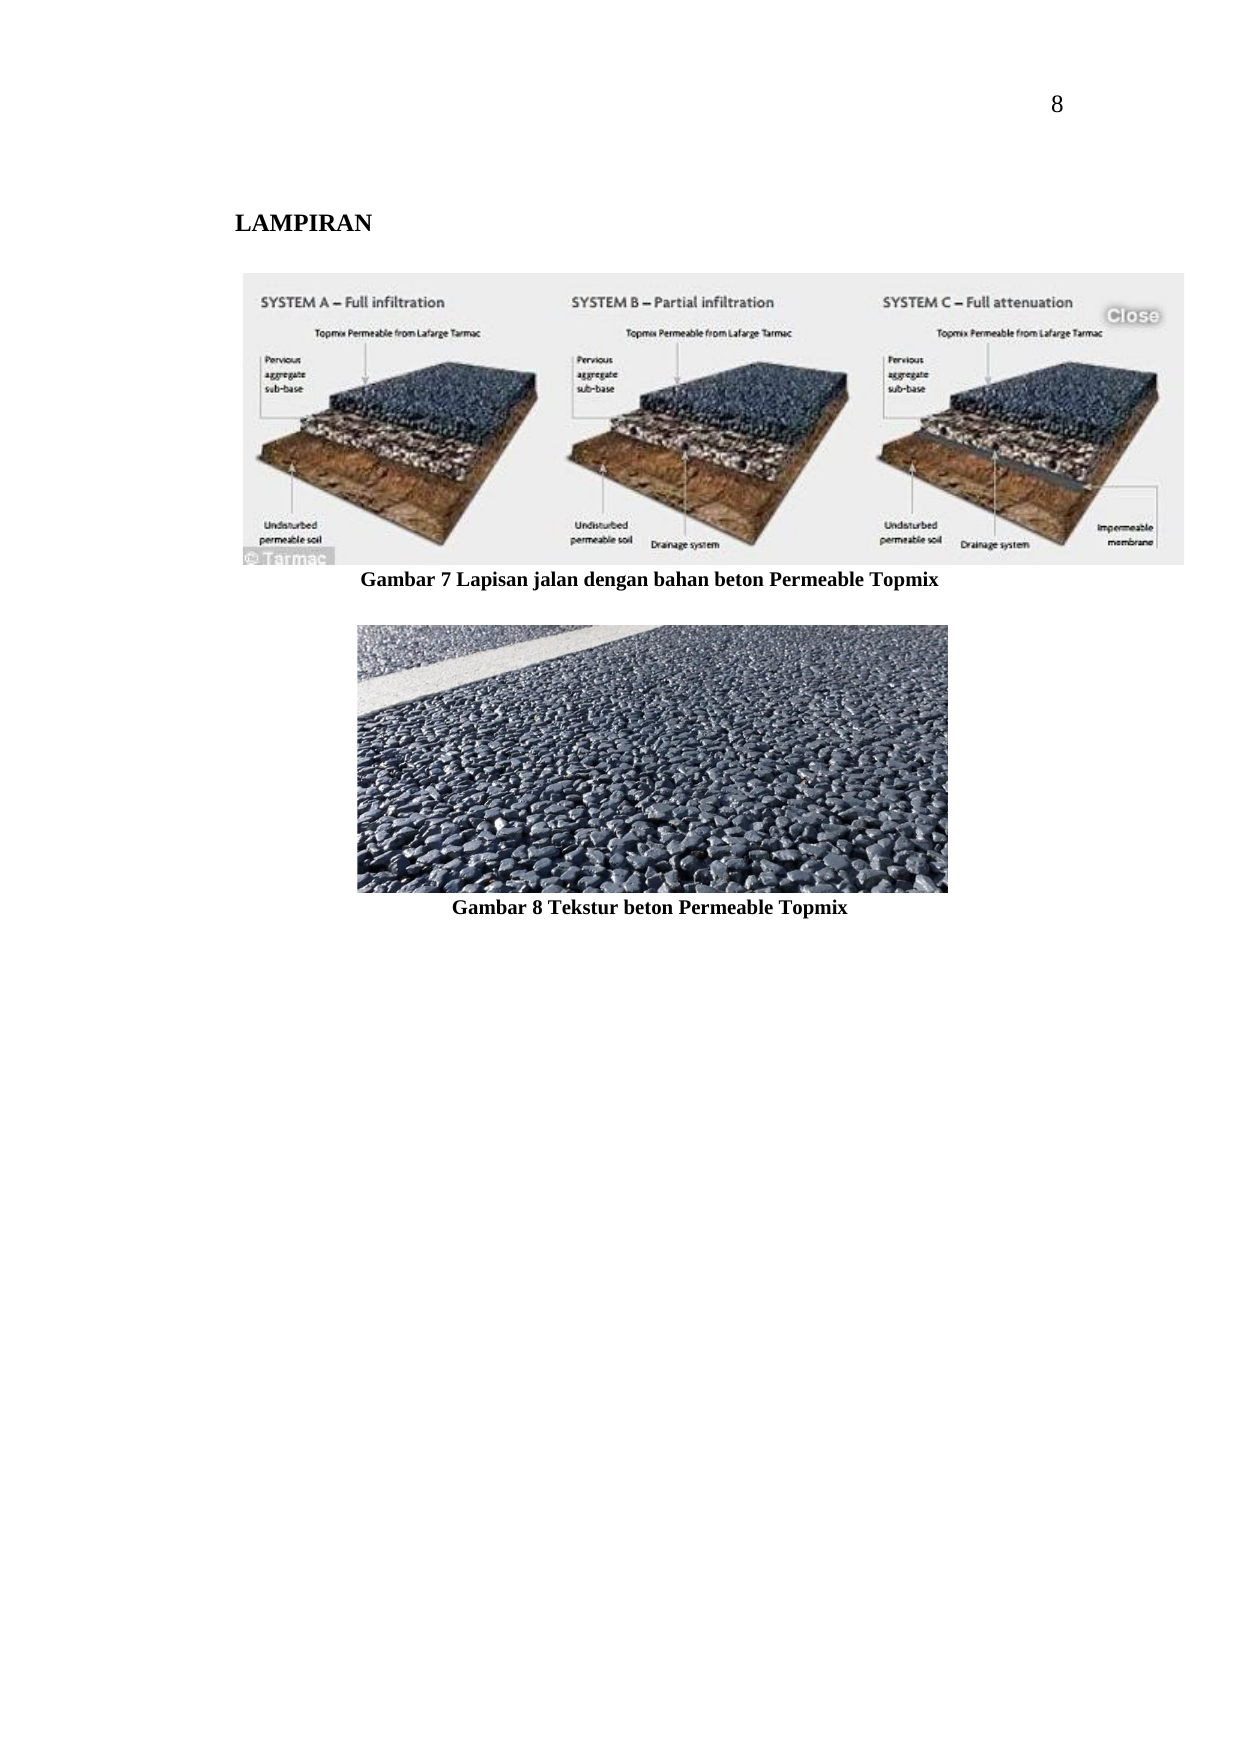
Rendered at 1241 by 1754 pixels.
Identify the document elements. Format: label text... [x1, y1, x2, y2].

text Gambar 8 Tekstur beton Permeable Topmix [452, 895, 1184, 919]
subtitle LAMPIRAN [235, 208, 1184, 237]
picture [357, 625, 948, 893]
picture [242, 273, 1185, 565]
text Gambar 7 Lapisan jalan dengan bahan beton Permeable Topmix [360, 567, 1184, 591]
